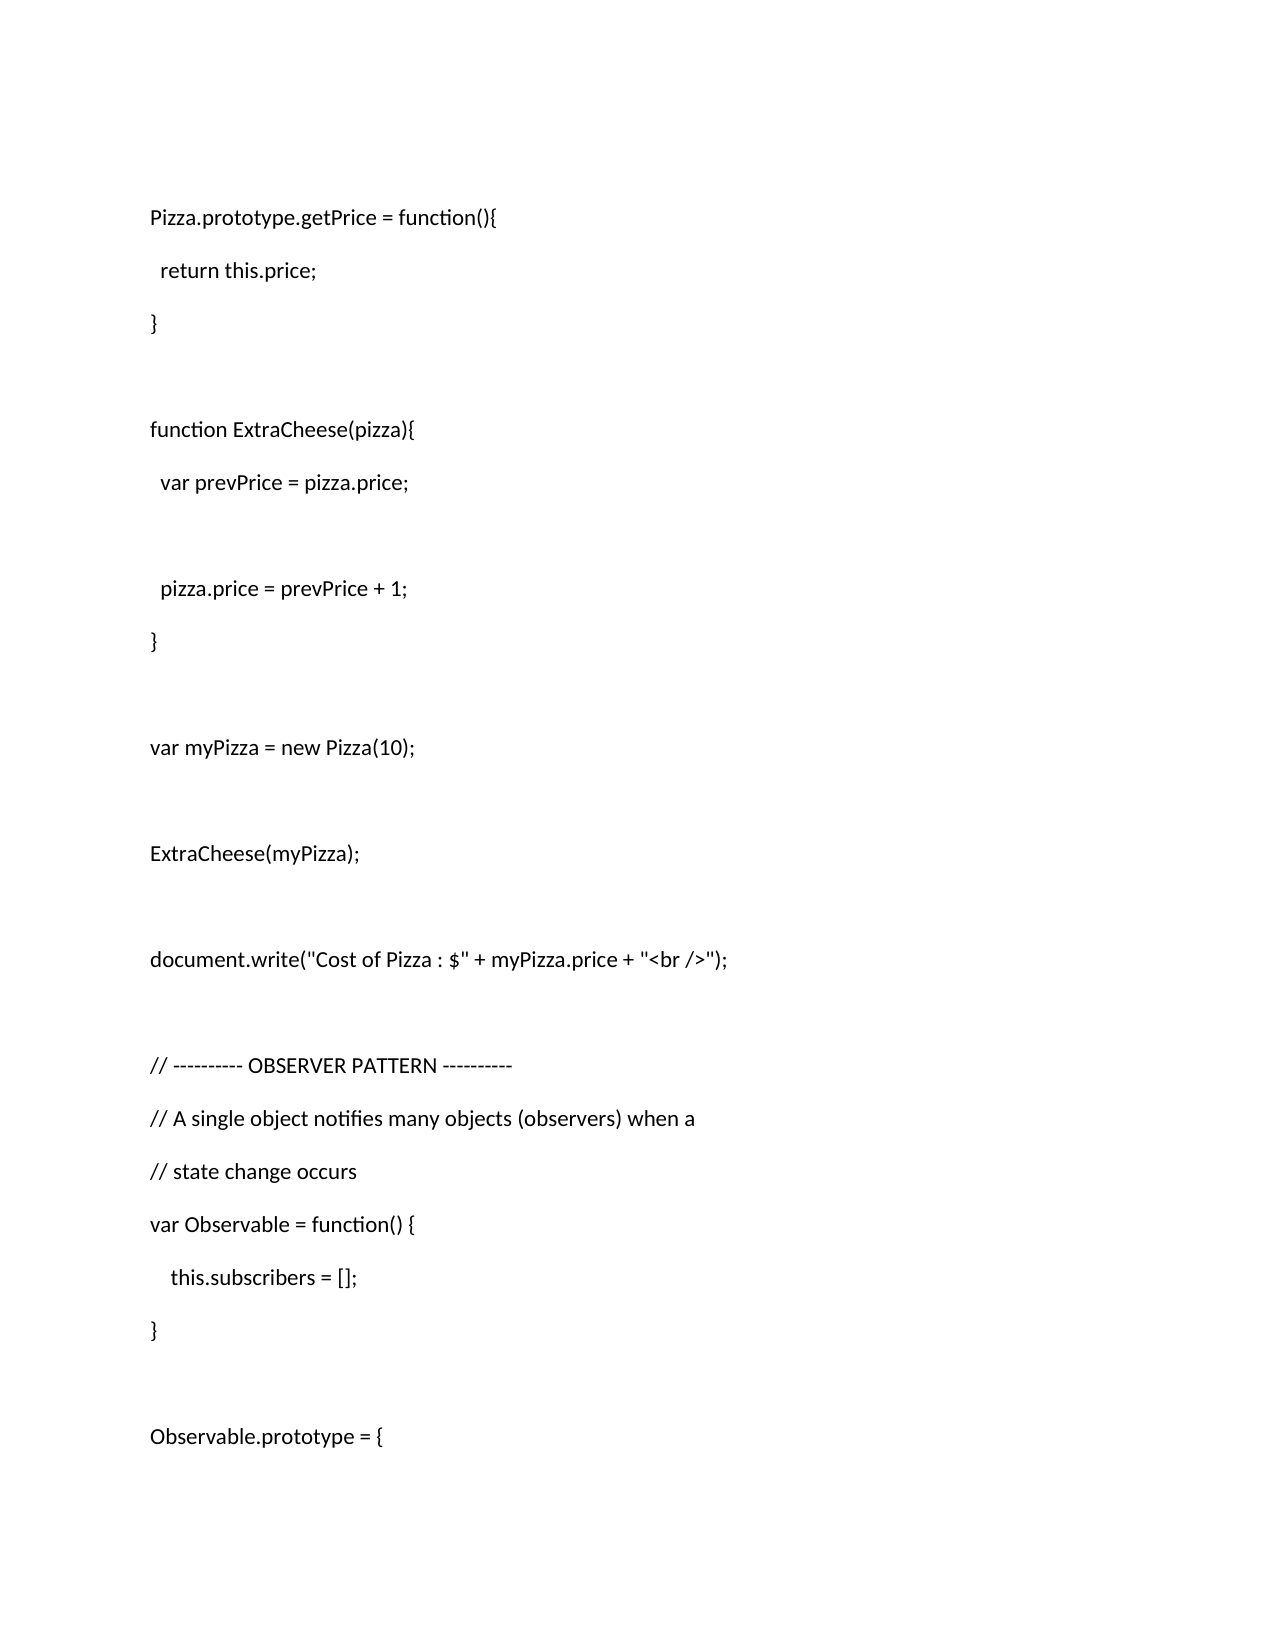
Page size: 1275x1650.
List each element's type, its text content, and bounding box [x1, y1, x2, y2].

text // ---------- OBSERVER PATTERN ---------- [150, 1051, 1125, 1079]
text var prevPrice = pizza.price; [150, 468, 1125, 496]
text var Observable = function() { [150, 1210, 1125, 1238]
text this.subscribers = []; [150, 1263, 1125, 1291]
text } [150, 309, 1125, 337]
text document.write("Cost of Pizza : $" + myPizza.price + "<br />"); [150, 945, 1125, 973]
text // A single object notifies many objects (observers) when a [150, 1104, 1125, 1132]
text } [150, 627, 1125, 655]
text pizza.price = prevPrice + 1; [150, 574, 1125, 602]
text ExtraCheese(myPizza); [150, 839, 1125, 867]
text Pizza.prototype.getPrice = function(){ [150, 203, 1125, 231]
text function ExtraCheese(pizza){ [150, 415, 1125, 443]
text } [150, 1316, 1125, 1344]
text return this.price; [150, 256, 1125, 284]
text // state change occurs [150, 1157, 1125, 1185]
text Observable.prototype = { [150, 1422, 1125, 1451]
text var myPizza = new Pizza(10); [150, 733, 1125, 761]
